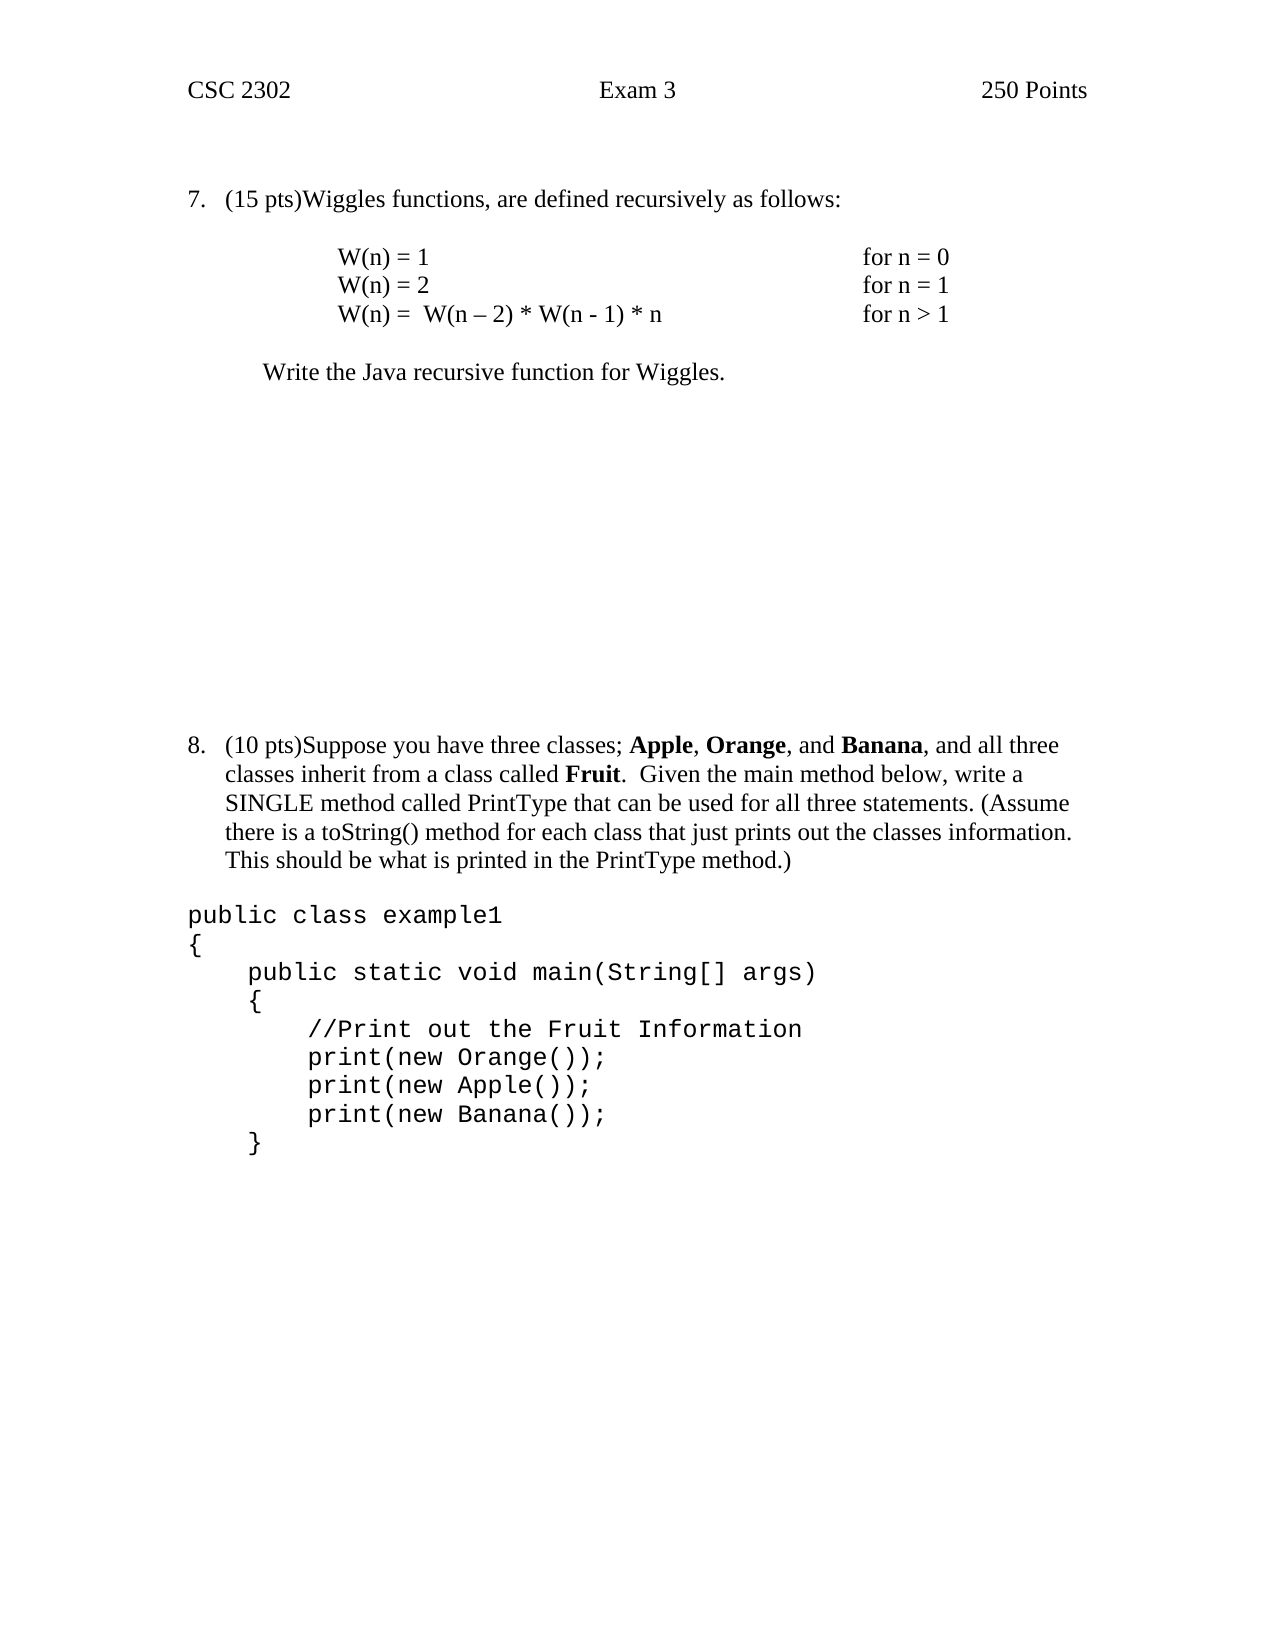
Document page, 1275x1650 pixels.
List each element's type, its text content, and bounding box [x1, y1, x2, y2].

text public static void main(String[] args) [187, 959, 1087, 988]
text { [187, 931, 1087, 959]
text print(new Banana()); [187, 1101, 1087, 1129]
text print(new Apple()); [187, 1073, 1087, 1101]
text { [187, 988, 1087, 1016]
text public class example1 [187, 903, 1087, 931]
text Write the Java recursive function for Wiggles. [262, 357, 1087, 385]
text W(n) = W(n – 2) * W(n - 1) * n for n > 1 [337, 299, 1087, 328]
list (10 pts)Suppose you have three classes; Apple, Orange, and Banana, and all three classes inherit from a class called Fruit. Given the main method below, write a SINGLE method called PrintType that can be used for all three statements. (Assume there is a toString() method for each class that just prints out the classes information. This should be what is printed in the PrintType method.) [187, 730, 1087, 874]
text W(n) = 2 for n = 1 [337, 270, 1087, 299]
text print(new Orange()); [187, 1044, 1087, 1073]
list (15 pts)Wiggles functions, are defined recursively as follows: [187, 184, 1087, 213]
text W(n) = 1 for n = 0 [337, 242, 1087, 270]
text } [187, 1129, 1087, 1158]
text //Print out the Fruit Information [187, 1016, 1087, 1044]
